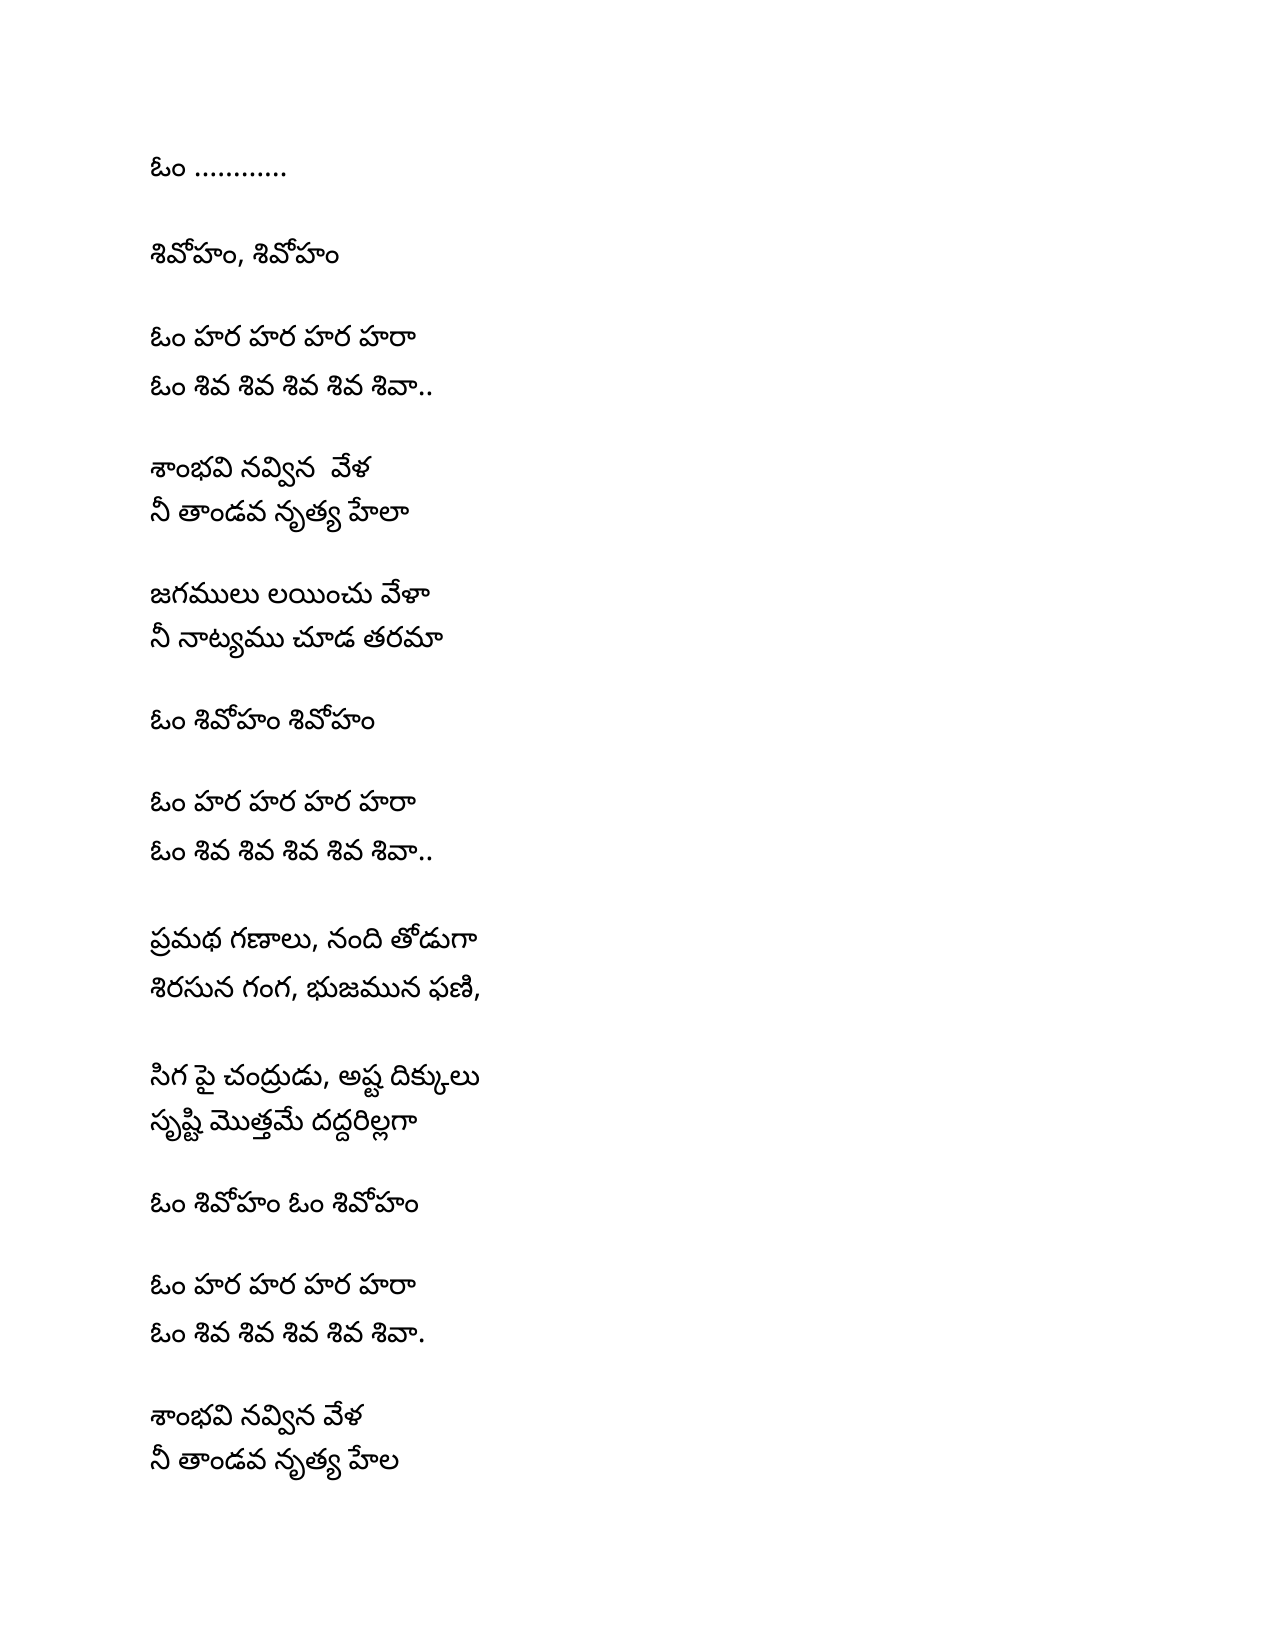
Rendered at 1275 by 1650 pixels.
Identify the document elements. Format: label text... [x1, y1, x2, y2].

text శిరసున గంగ, భుజమున ఫణి, [150, 966, 1125, 1009]
text నీ నాట్యము చూడ తరమా [150, 621, 1125, 659]
text నీ తాండవ నృత్య హేల [150, 1443, 1125, 1481]
text శివోహం, శివోహం [150, 232, 1125, 275]
text సిగ పై చంద్రుడు, అష్ట దిక్కులు [150, 1054, 1125, 1097]
text ఓం హర హర హర హరా [150, 786, 1125, 823]
text ఓం శివోహం శివోహం [150, 703, 1125, 741]
text ఓం శివ శివ శివ శివ శివా.. [150, 364, 1125, 407]
text ప్రమథ గణాలు, నంది తోడుగా [150, 917, 1125, 960]
text ఓం హర హర హర హరా [150, 1268, 1125, 1306]
text ఓం ………… [150, 150, 1125, 188]
text ఓం హర హర హర హరా [150, 320, 1125, 358]
text ఓం శివ శివ శివ శివ శివా. [150, 1312, 1125, 1355]
text నీ తాండవ నృత్య హేలా [150, 495, 1125, 533]
text జగములు లయించు వేళా [150, 577, 1125, 616]
text శాంభవి నవ్విన వేళ [150, 1400, 1125, 1438]
text ఓం శివ శివ శివ శివ శివా.. [150, 829, 1125, 872]
text ఓం శివోహం ఓం శివోహం [150, 1186, 1125, 1224]
text సృష్టి మొత్తమే దద్దరిల్లగా [150, 1104, 1125, 1142]
text శాంభవి నవ్విన వేళ [150, 452, 1125, 490]
